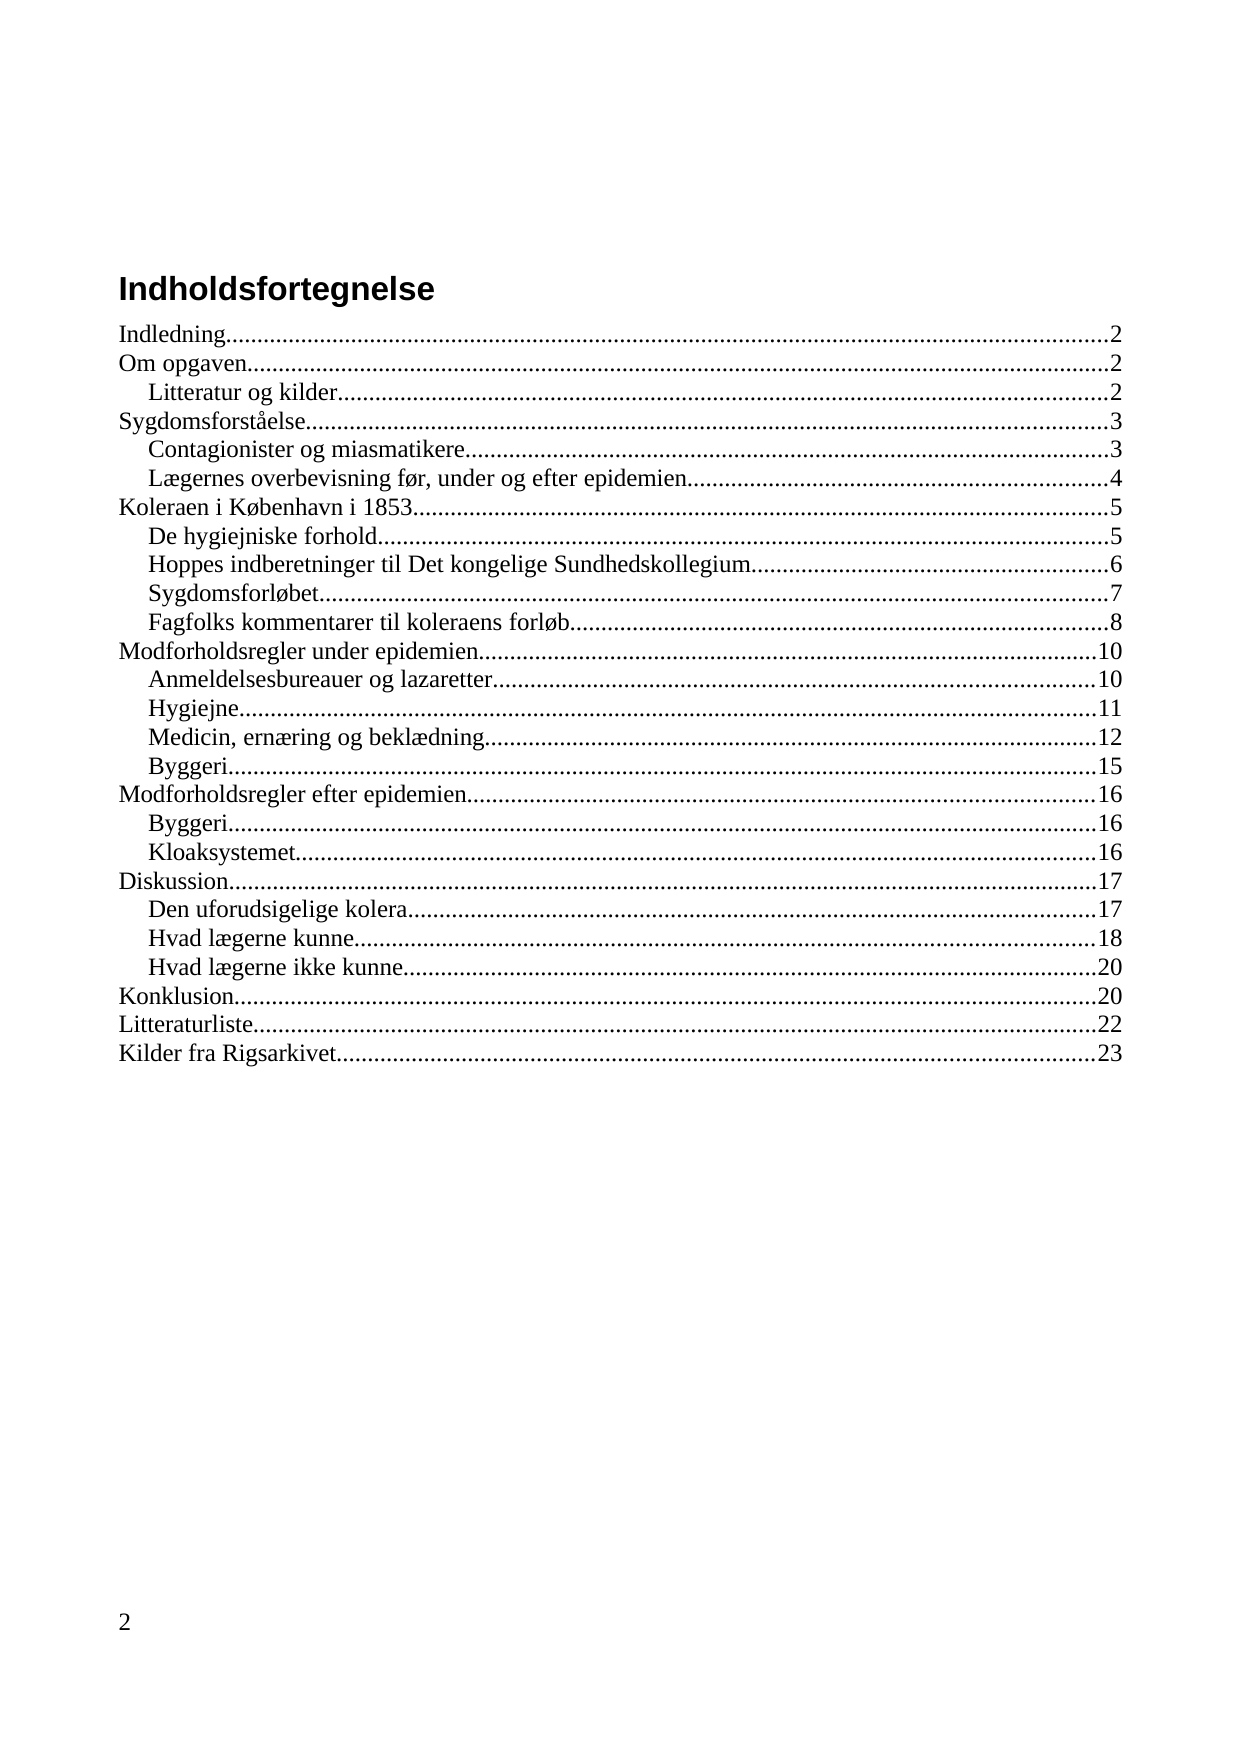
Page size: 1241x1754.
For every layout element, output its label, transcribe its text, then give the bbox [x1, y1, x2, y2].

text Indholdsfortegnelse [118, 268, 1134, 307]
